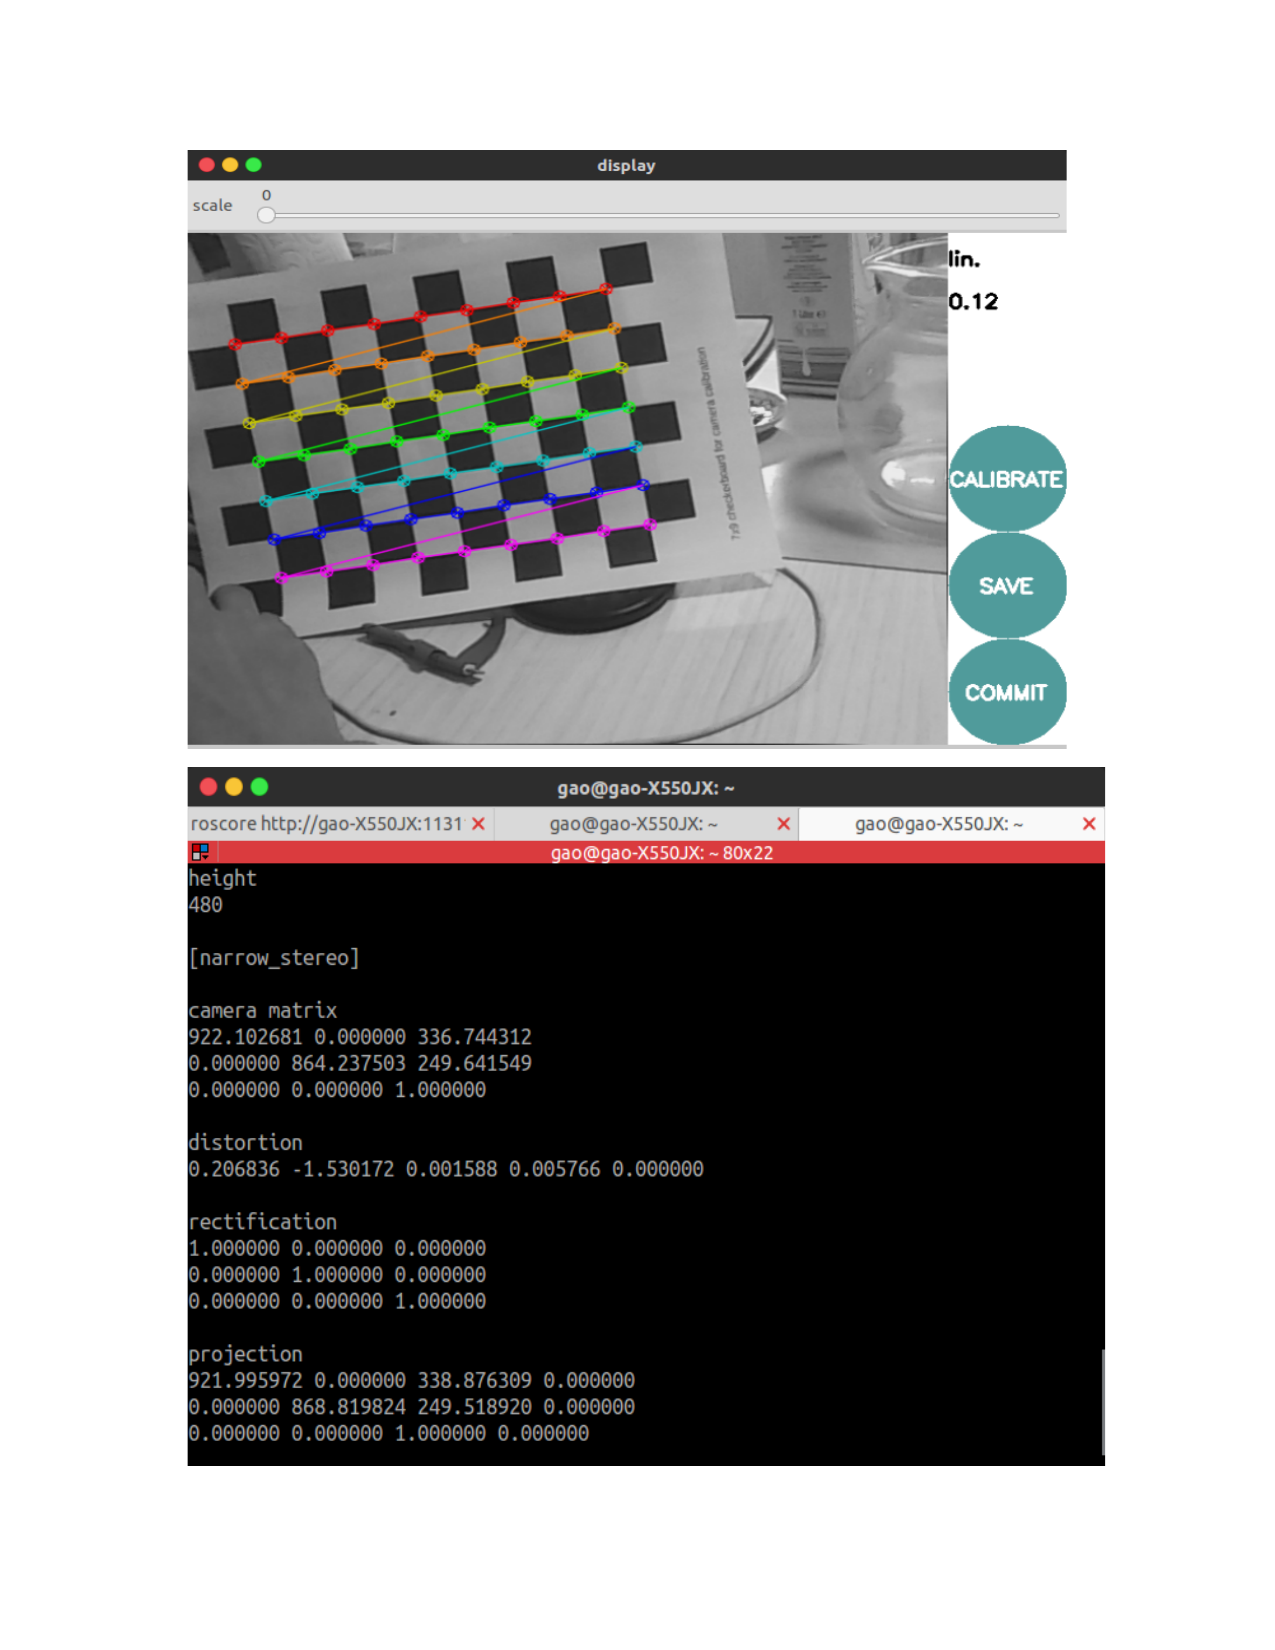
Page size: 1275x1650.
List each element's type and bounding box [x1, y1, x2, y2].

picture [187, 150, 1067, 749]
picture [187, 767, 1105, 1466]
